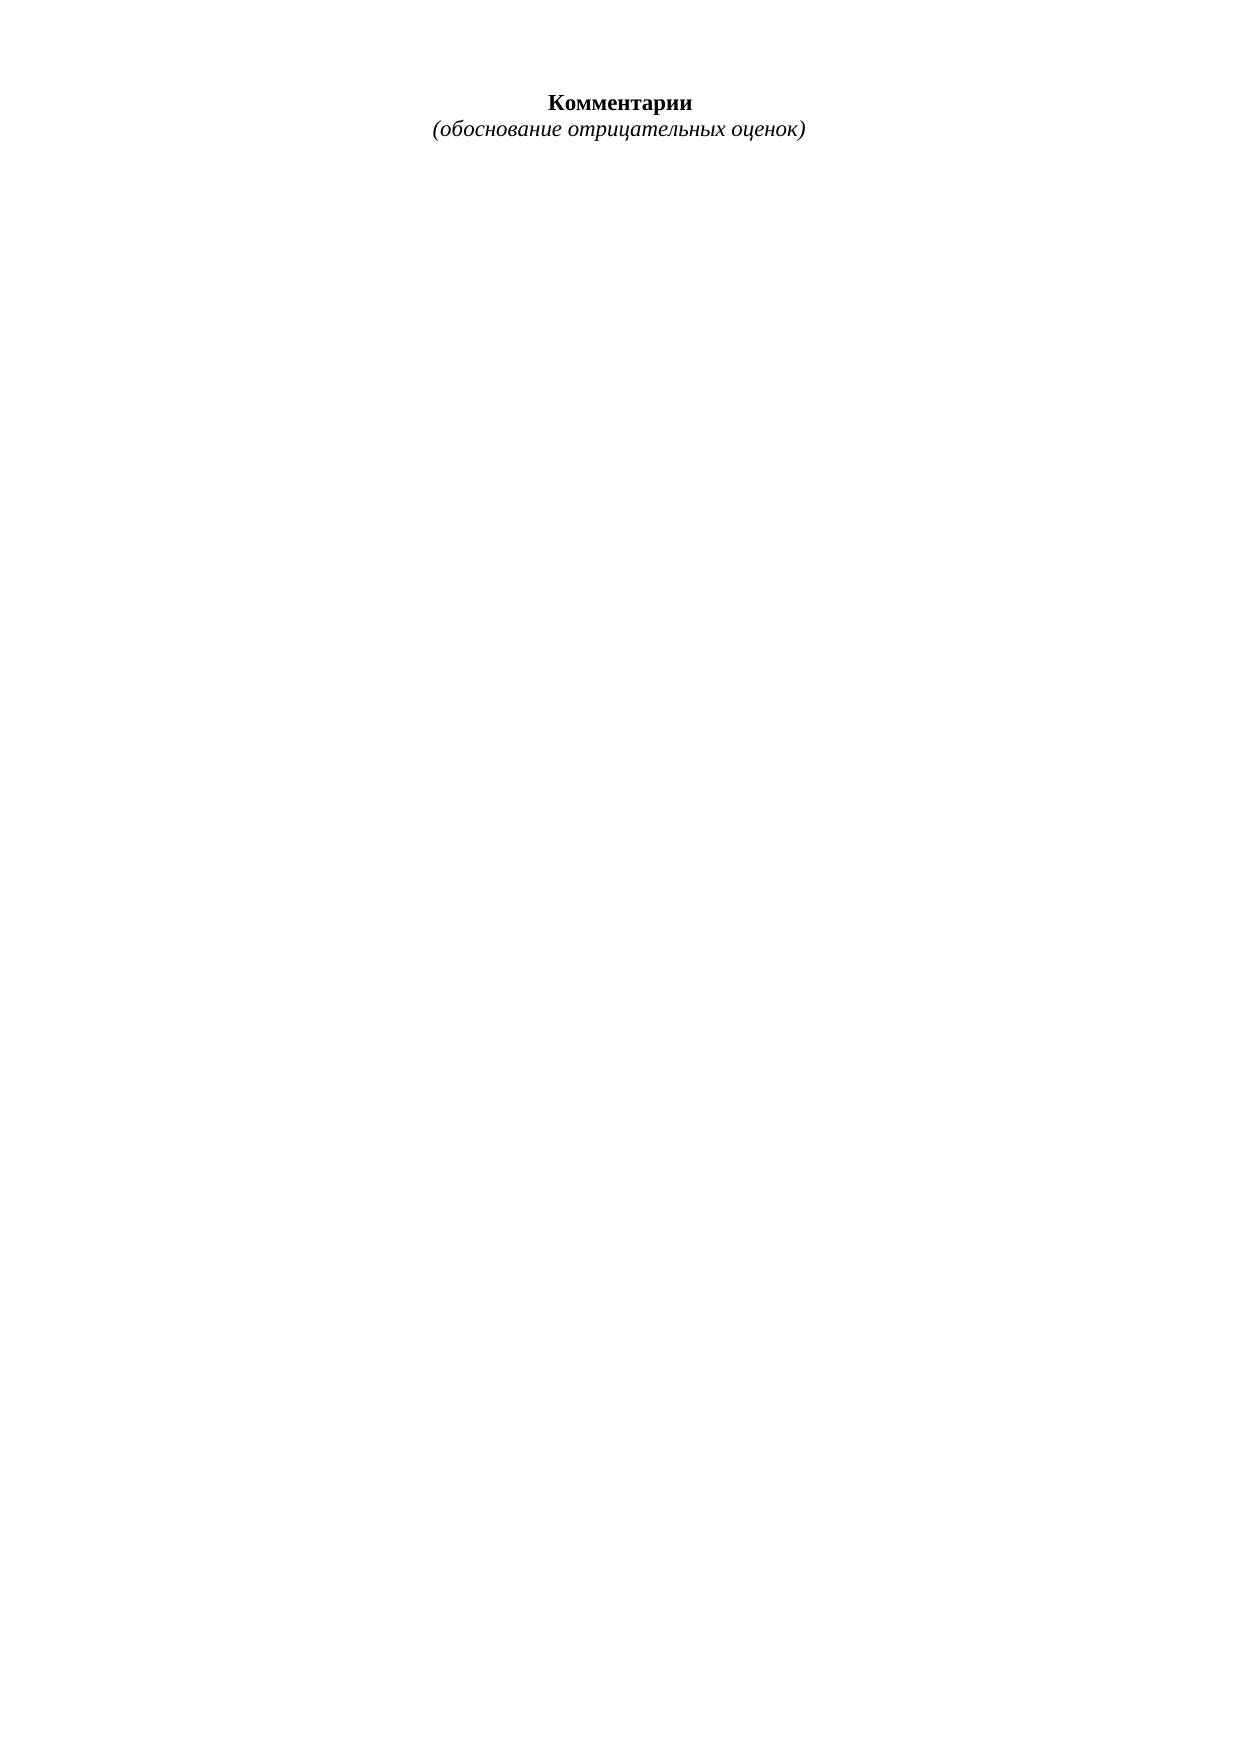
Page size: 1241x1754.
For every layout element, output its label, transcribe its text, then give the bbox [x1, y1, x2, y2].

text (обоснование отрицательных оценок) [89, 115, 1152, 141]
text Комментарии [89, 89, 1152, 115]
